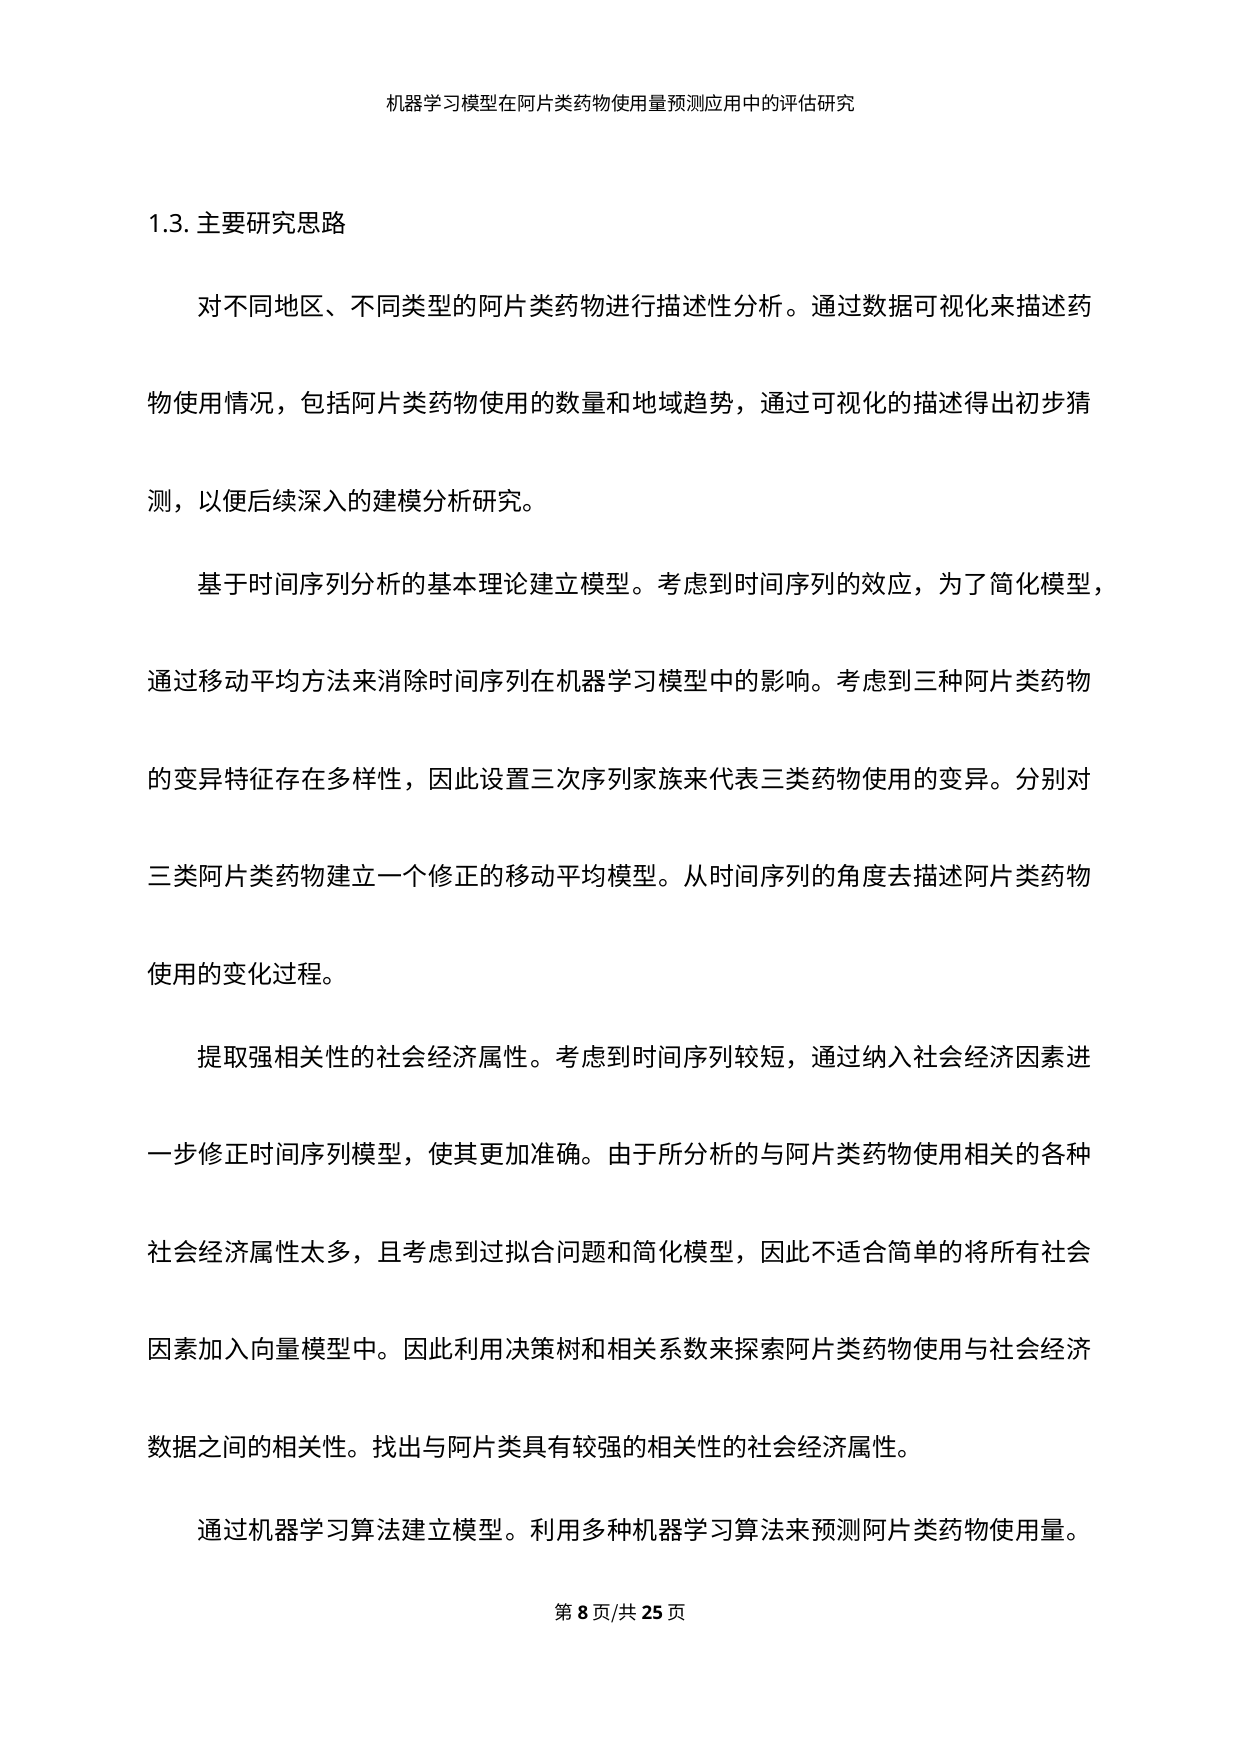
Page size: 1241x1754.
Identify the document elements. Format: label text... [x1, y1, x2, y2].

text 对不同地区、不同类型的阿片类药物进行描述性分析。通过数据可视化来描述药物使用情况，包括阿片类药物使用的数量和地域趋势，通过可视化的描述得出初步猜测，以便后续深入的建模分析研究。 [148, 272, 1092, 532]
text 基于时间序列分析的基本理论建立模型。考虑到时间序列的效应，为了简化模型，通过移动平均方法来消除时间序列在机器学习模型中的影响。考虑到三种阿片类药物的变异特征存在多样性，因此设置三次序列家族来代表三类药物使用的变异。分别对三类阿片类药物建立一个修正的移动平均模型。从时间序列的角度去描述阿片类药物使用的变化过程。 [148, 550, 1092, 1005]
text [148, 1496, 1092, 1561]
text 主要研究思路 [148, 189, 1092, 254]
text 提取强相关性的社会经济属性。考虑到时间序列较短，通过纳入社会经济因素进一步修正时间序列模型，使其更加准确。由于所分析的与阿片类药物使用相关的各种社会经济属性太多，且考虑到过拟合问题和简化模型，因此不适合简单的将所有社会因素加入向量模型中。因此利用决策树和相关系数来探索阿片类药物使用与社会经济数据之间的相关性。找出与阿片类具有较强的相关性的社会经济属性。 [148, 1023, 1092, 1478]
